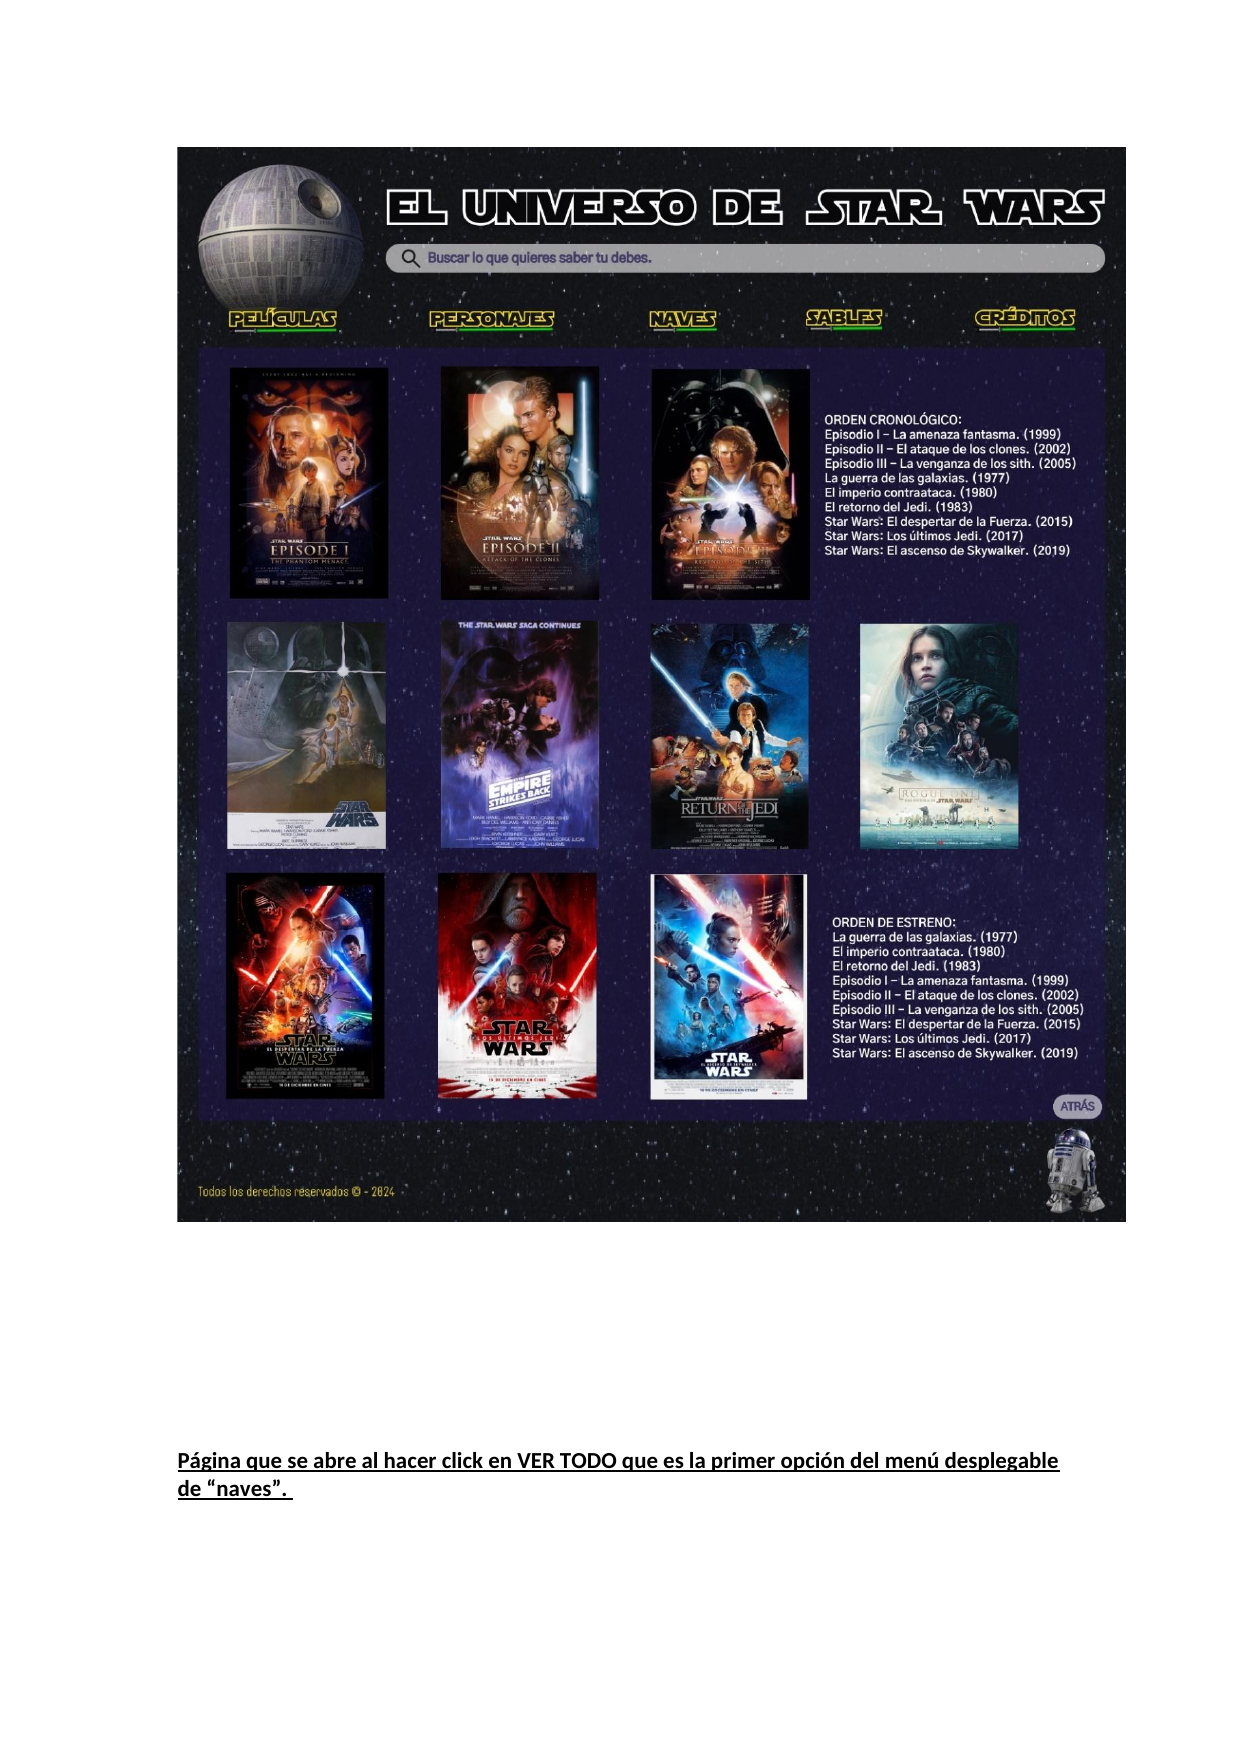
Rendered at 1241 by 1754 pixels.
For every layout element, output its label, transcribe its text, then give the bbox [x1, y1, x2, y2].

picture [177, 147, 1126, 1222]
text Página que se abre al hacer click en VER TODO que es la primer opción del menú desplegable de “naves”. [177, 1446, 1063, 1502]
